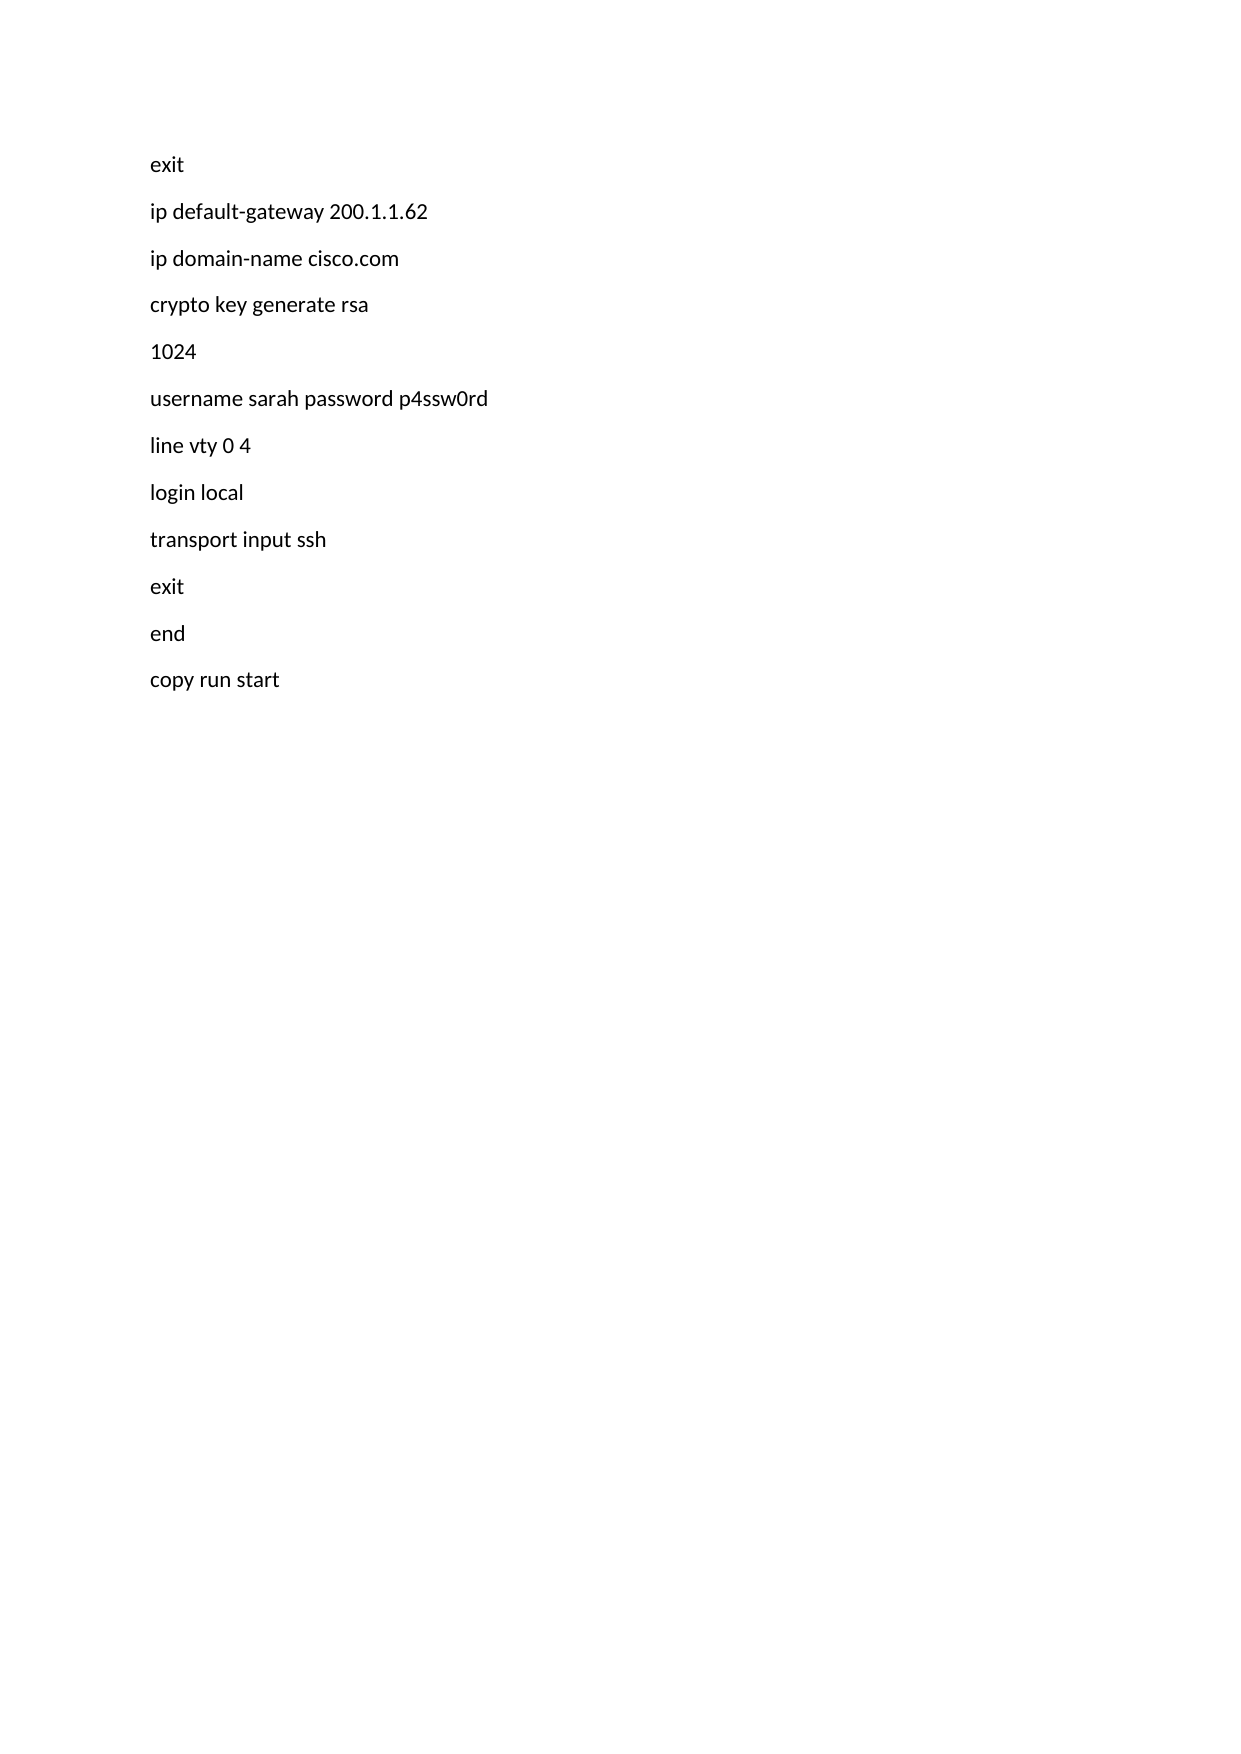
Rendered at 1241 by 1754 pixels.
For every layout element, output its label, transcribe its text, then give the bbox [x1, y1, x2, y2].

text login local [150, 478, 1090, 506]
text line vty 0 4 [150, 431, 1090, 459]
text end [150, 619, 1090, 647]
text ip default-gateway 200.1.1.62 [150, 197, 1090, 225]
text transport input ssh [150, 525, 1090, 553]
text ip domain-name cisco.com [150, 244, 1090, 272]
text exit [150, 150, 1090, 178]
text username sarah password p4ssw0rd [150, 384, 1090, 412]
text exit [150, 572, 1090, 600]
text crypto key generate rsa [150, 291, 1090, 319]
text copy run start [150, 666, 1090, 694]
text 1024 [150, 337, 1090, 366]
